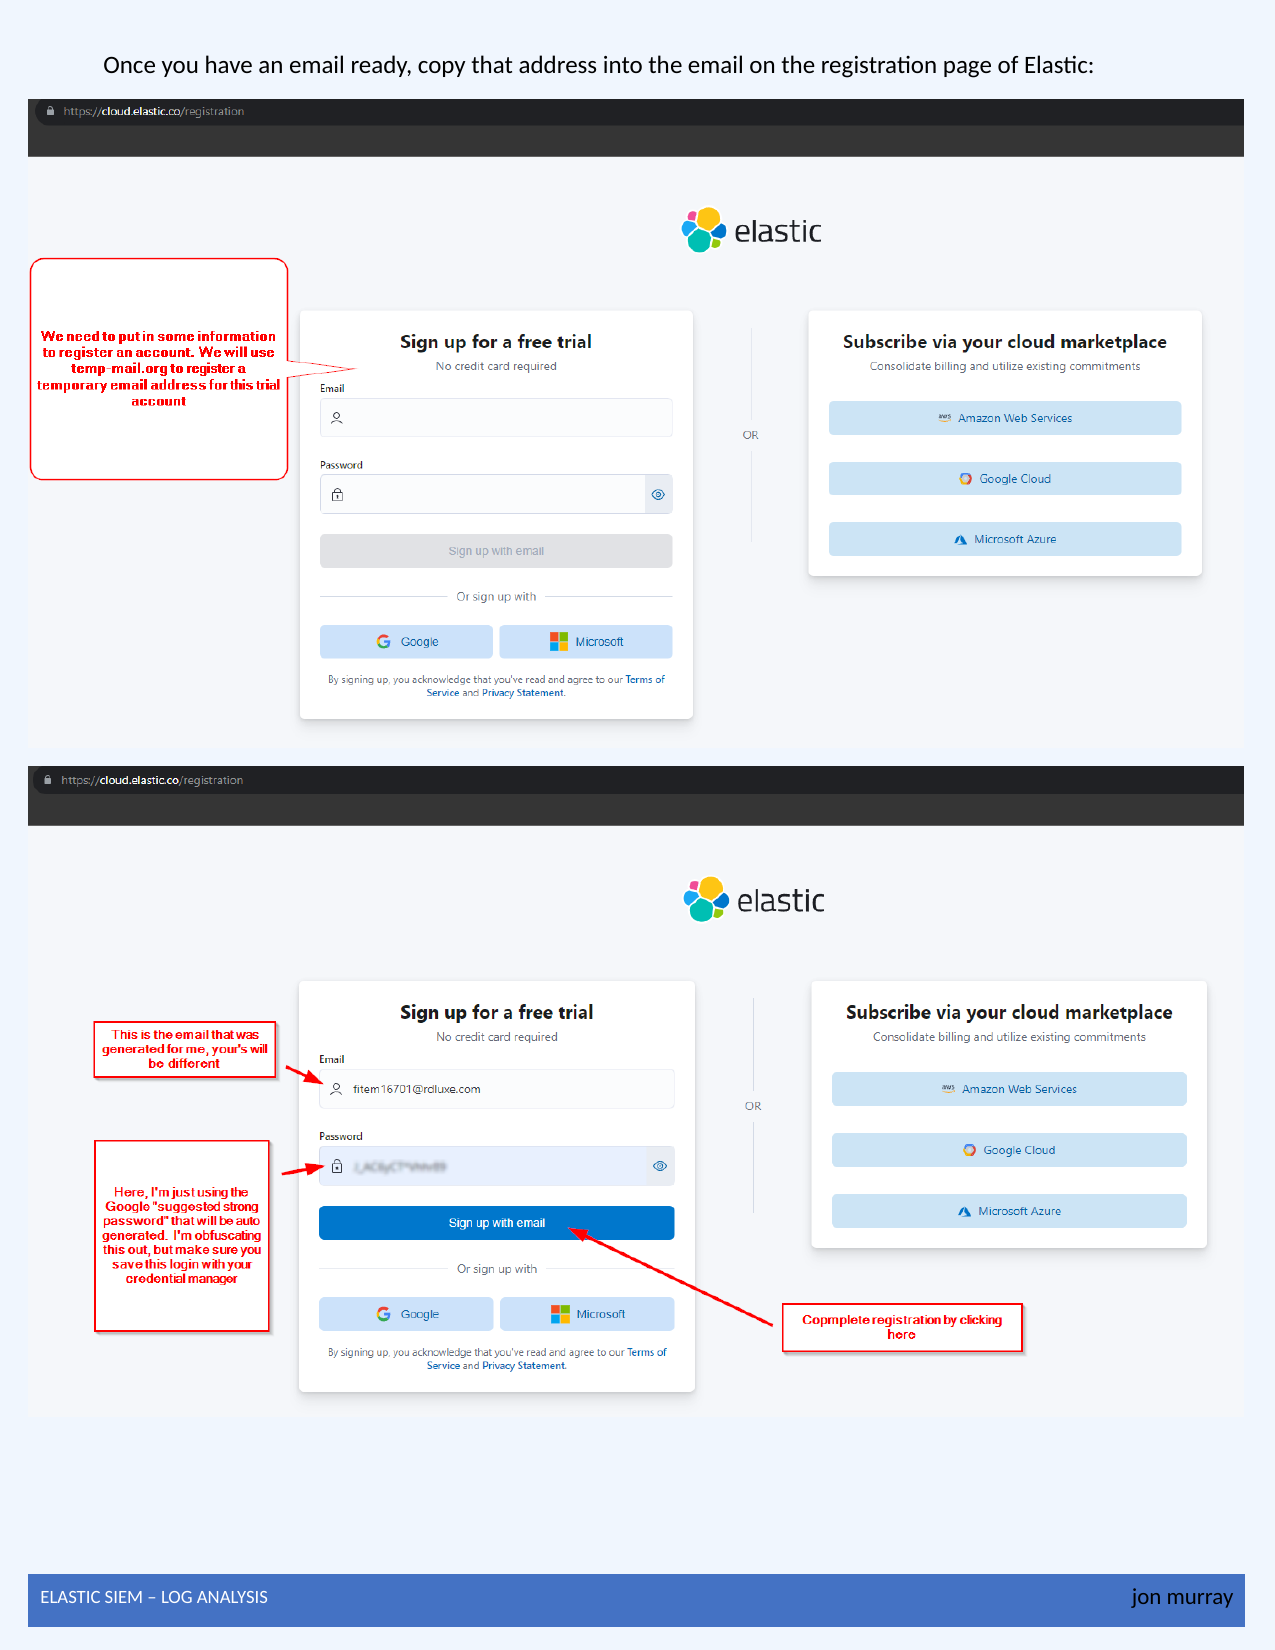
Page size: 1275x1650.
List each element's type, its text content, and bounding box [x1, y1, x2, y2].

text Once you have an email ready, copy that address into the email on the registration page of Elastic: [28, 49, 1245, 80]
picture [28, 99, 1244, 748]
picture [28, 766, 1244, 1417]
